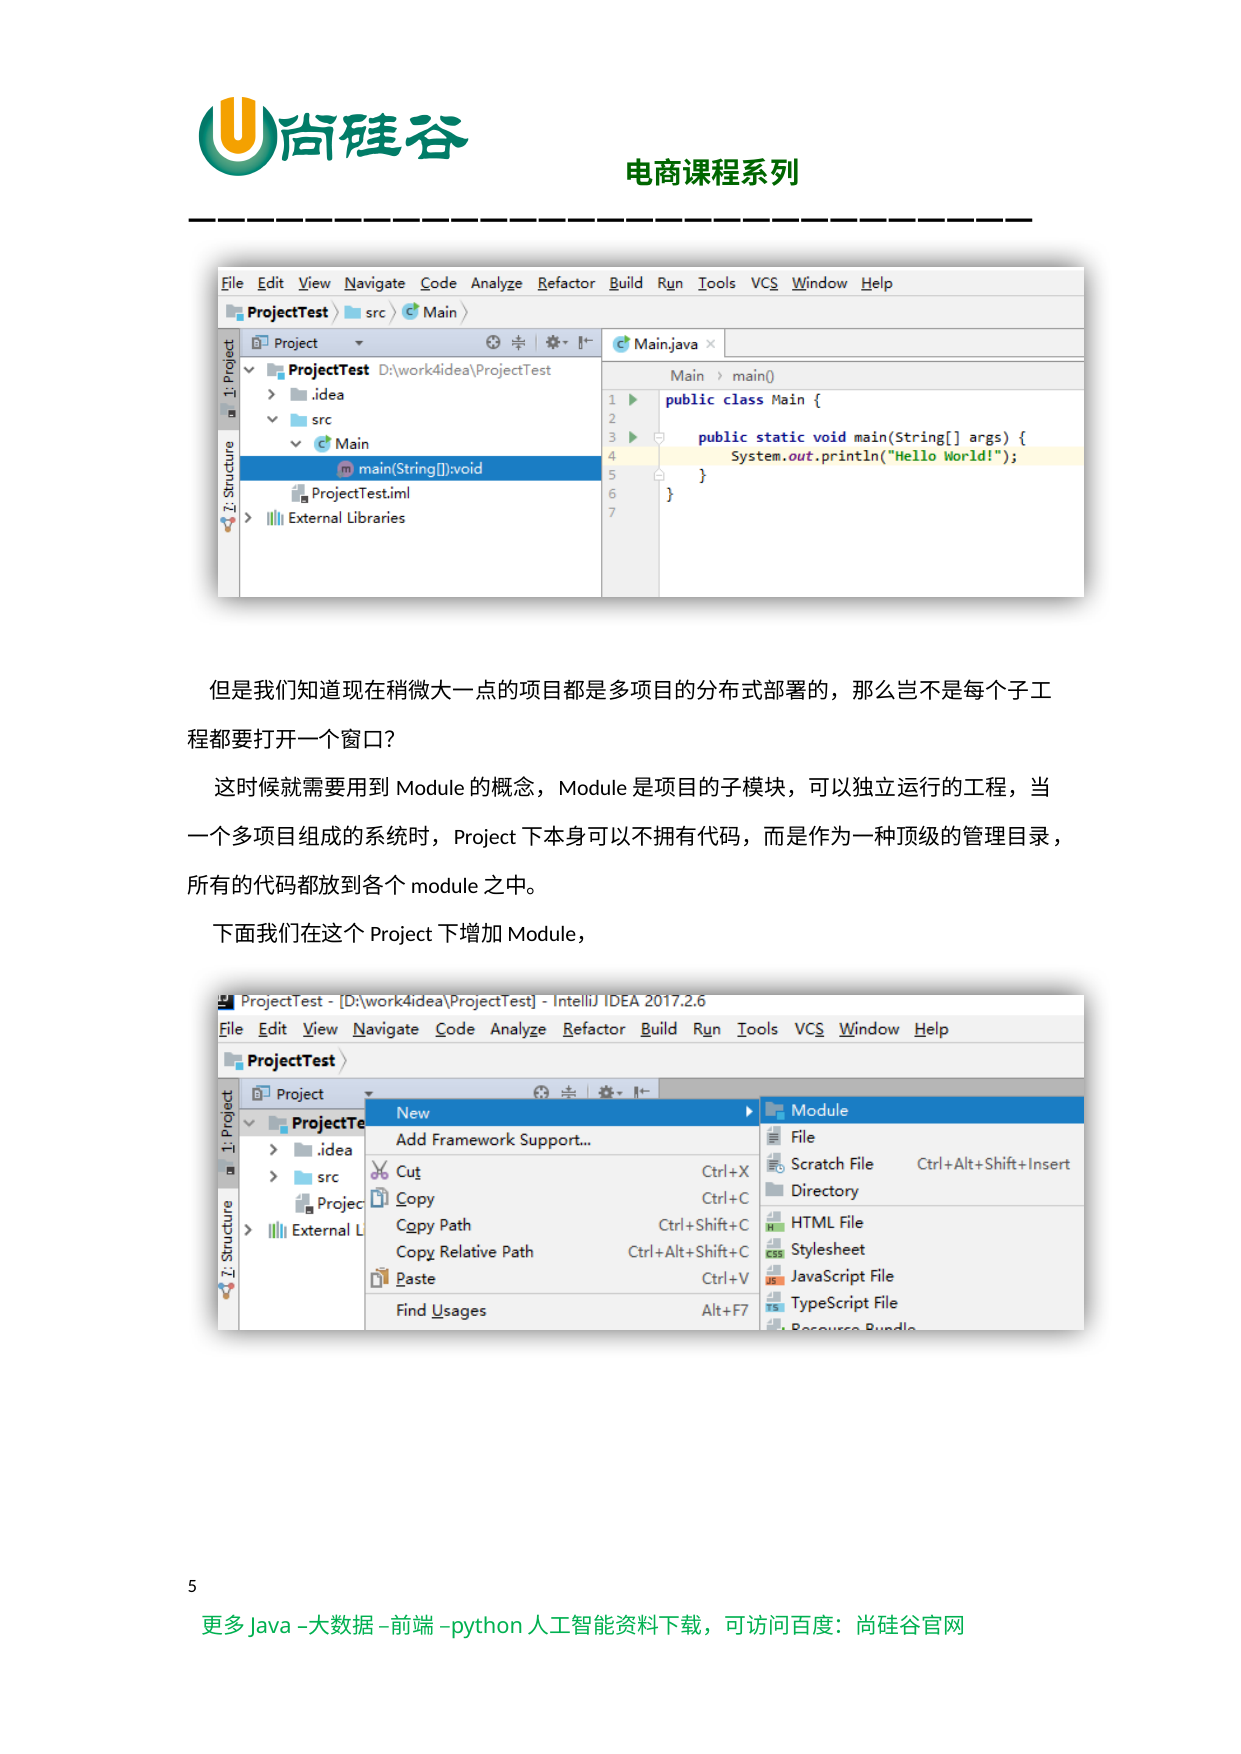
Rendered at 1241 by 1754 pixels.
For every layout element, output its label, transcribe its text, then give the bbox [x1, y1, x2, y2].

text 下面我们在这个Project下增加Module， [187, 916, 1053, 948]
text 但是我们知道现在稍微大一点的项目都是多项目的分布式部署的，那么岂不是每个子工程都要打开一个窗口？ [187, 673, 1053, 754]
picture [187, 88, 476, 184]
picture [218, 267, 1084, 597]
picture [218, 995, 1084, 1330]
text 这时候就需要用到Module的概念，Module是项目的子模块，可以独立运行的工程，当一个多项目组成的系统时，Project下本身可以不拥有代码，而是作为一种顶级的管理目录，所有的代码都放到各个module之中。 [187, 770, 1053, 900]
